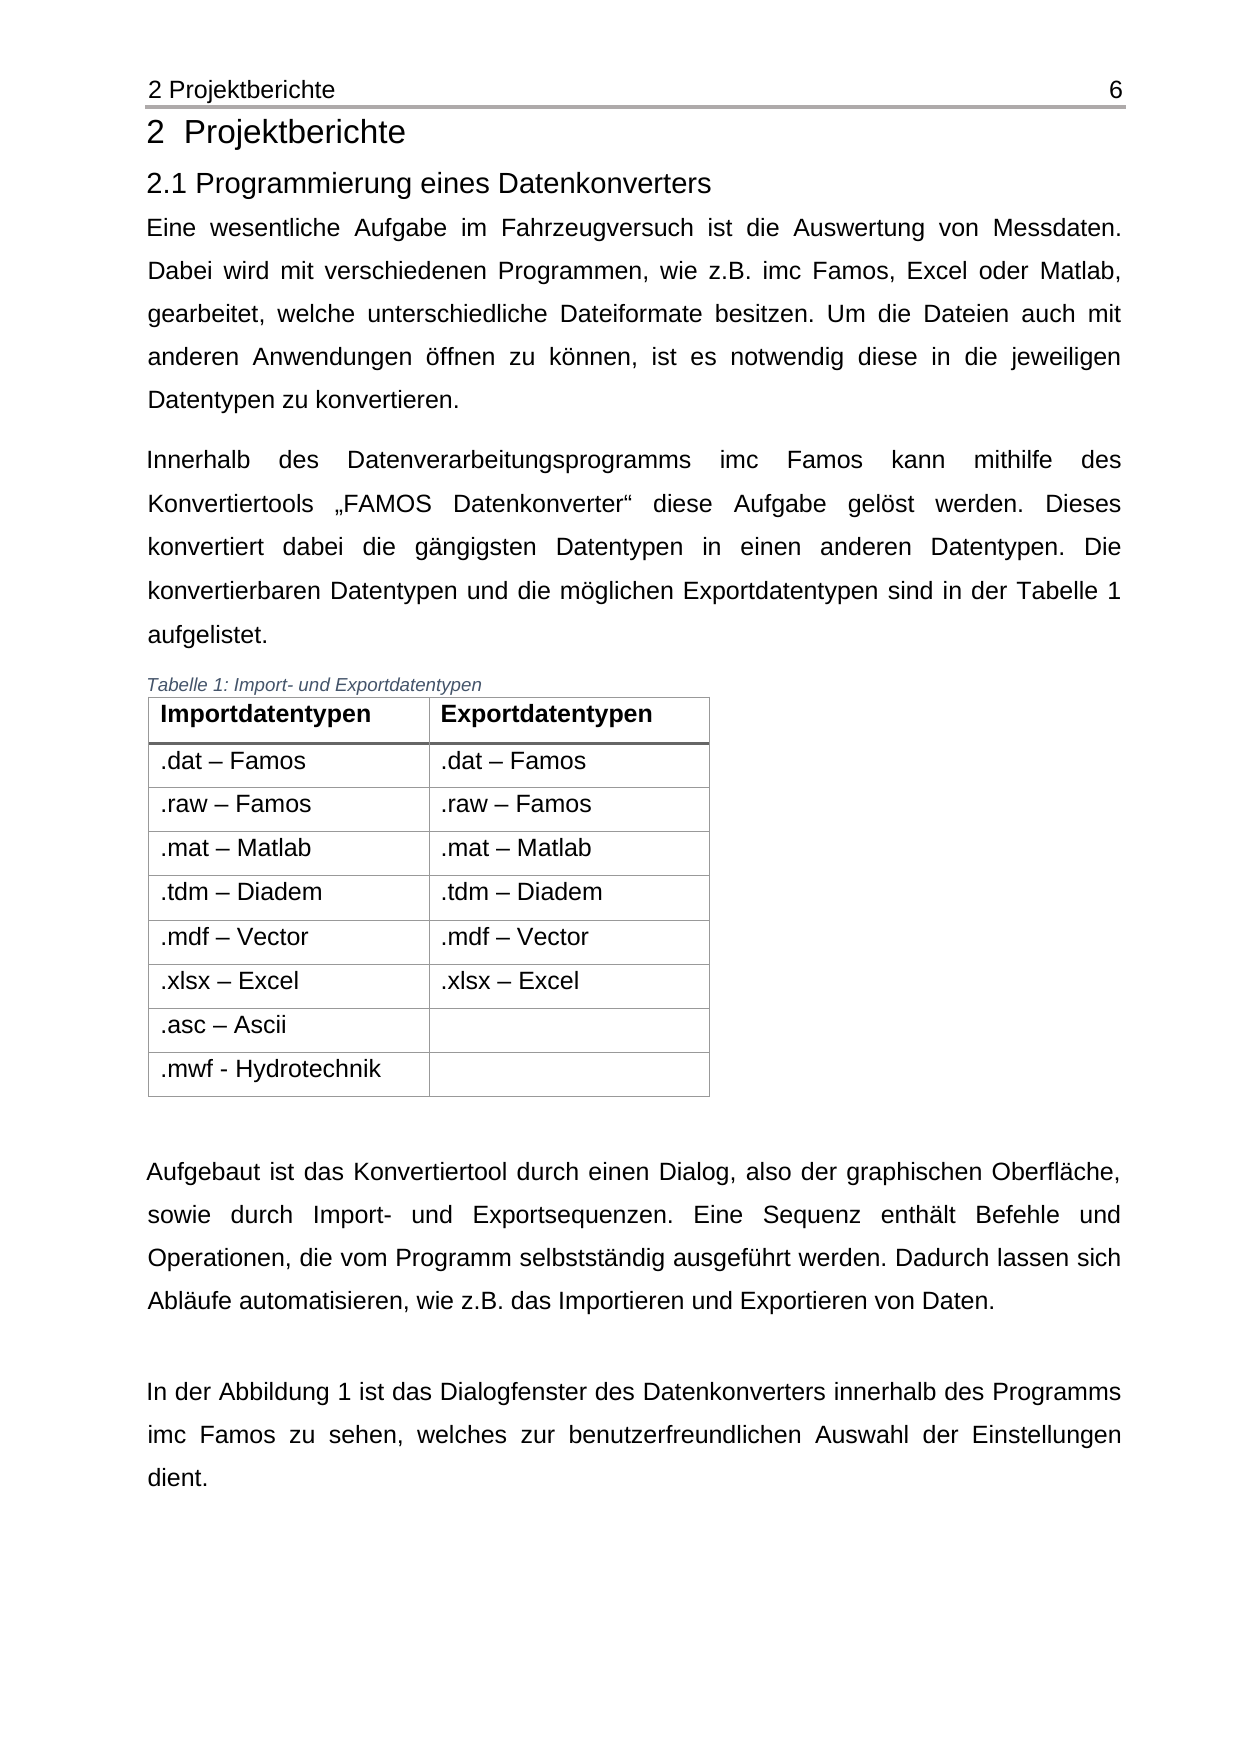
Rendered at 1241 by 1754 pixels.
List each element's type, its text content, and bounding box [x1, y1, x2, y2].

table_cell .mwf - Hydrotechnik [149, 1053, 429, 1096]
text In der Abbildung 1 ist das Dialogfenster des Datenkonverters innerhalb des Programms imc Famos zu sehen, welches zur benutzerfreundlichen Auswahl der Einstellungen dient. [146, 1377, 1123, 1492]
table_cell .dat – Famos [149, 745, 429, 787]
text Innerhalb des Datenverarbeitungsprogramms imc Famos kann mithilfe des Konvertiertools „FAMOS Datenkonverter“ diese Aufgabe gelöst werden. Dieses konvertiert dabei die gängigsten Datentypen in einen anderen Datentypen. Die konvertierbaren Datentypen und die möglichen Exportdatentypen sind in der Tabelle 1 aufgelistet. [146, 445, 1123, 648]
text Aufgebaut ist das Konvertiertool durch einen Dialog, also der graphischen Oberfläche, sowie durch Import- und Exportsequenzen. Eine Sequenz enthält Befehle und Operationen, die vom Programm selbstständig ausgeführt werden. Dadurch lassen sich Abläufe automatisieren, wie z.B. das Importieren und Exportieren von Daten. [146, 1157, 1123, 1315]
table_header Importdatentypen [149, 698, 429, 742]
table_cell [430, 1009, 709, 1052]
table_cell .mat – Matlab [149, 832, 429, 875]
table_cell .dat – Famos [430, 745, 709, 787]
table_header Exportdatentypen [430, 698, 709, 742]
table_cell .tdm – Diadem [149, 876, 429, 919]
table_cell .xlsx – Excel [430, 965, 709, 1008]
table_cell .asc – Ascii [149, 1009, 429, 1052]
table_cell .xlsx – Excel [149, 965, 429, 1008]
table_cell .raw – Famos [149, 788, 429, 831]
table_cell .raw – Famos [430, 788, 709, 831]
subtitle Programmierung eines Datenkonverters [146, 167, 901, 200]
table_cell .mdf – Vector [149, 921, 429, 963]
text Tabelle 1: Import- und Exportdatentypen [146, 673, 1130, 695]
table_cell [430, 1053, 709, 1096]
table_cell .mdf – Vector [430, 921, 709, 963]
text Eine wesentliche Aufgabe im Fahrzeugversuch ist die Auswertung von Messdaten. Dabei wird mit verschiedenen Programmen, wie z.B. imc Famos, Excel oder Matlab, gearbeitet, welche unterschiedliche Dateiformate besitzen. Um die Dateien auch mit anderen Anwendungen öffnen zu können, ist es notwendig diese in die jeweiligen Datentypen zu konvertieren. [146, 213, 1123, 414]
table_cell .tdm – Diadem [430, 876, 709, 919]
table_cell .mat – Matlab [430, 832, 709, 875]
subtitle Projektberichte [146, 106, 901, 151]
